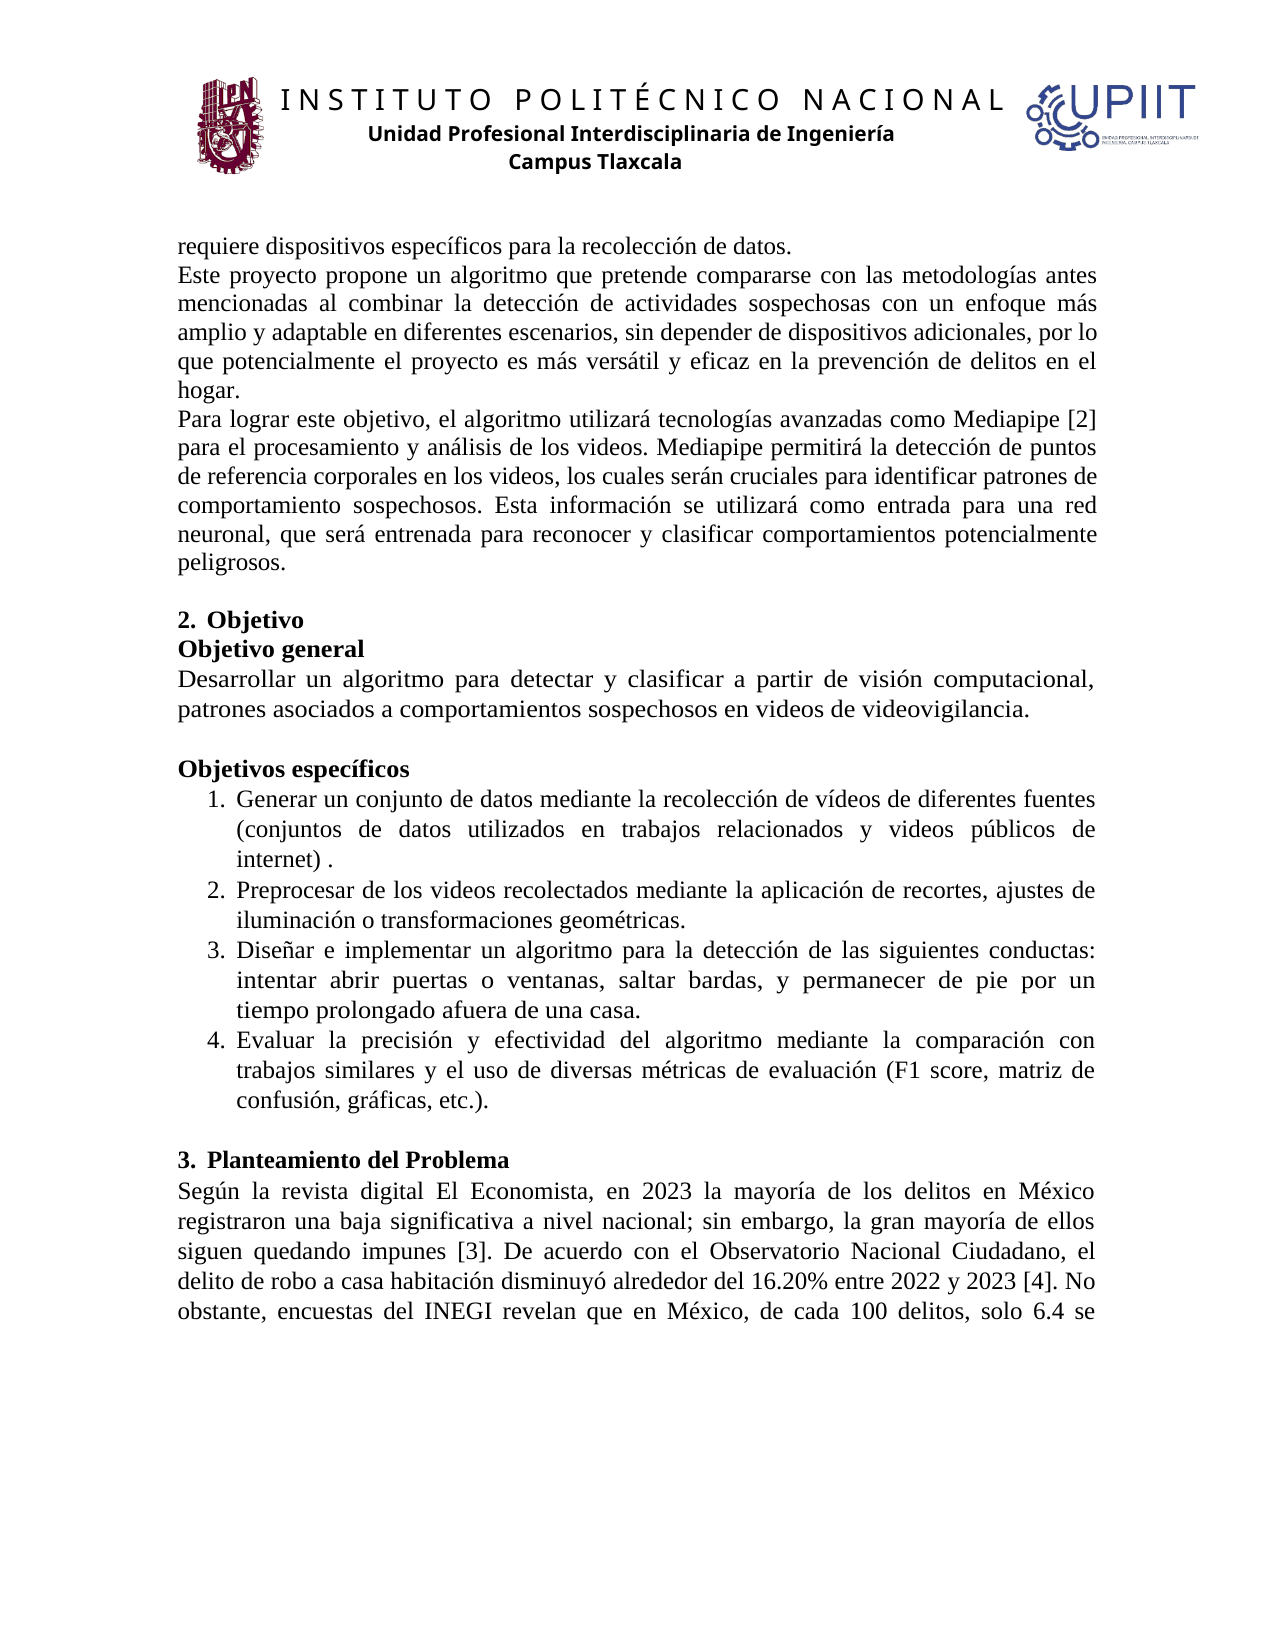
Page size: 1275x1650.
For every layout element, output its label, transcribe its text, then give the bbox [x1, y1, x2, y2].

text Objetivos específicos [177, 754, 1096, 783]
list Evaluar la precisión y efectividad del algoritmo mediante la comparación con trabajos similares y el uso de diversas métricas de evaluación (F1 score, matriz de confusión, gráficas, etc.). [207, 1025, 1096, 1114]
list Planteamiento del Problema [177, 1146, 691, 1174]
subtitle Objetivo [177, 605, 1098, 634]
list Diseñar e implementar un algoritmo para la detección de las siguientes conductas: intentar abrir puertas o ventanas, saltar bardas, y permanecer de pie por un tiempo prolongado afuera de una casa. [207, 935, 1096, 1024]
picture [1026, 84, 1199, 151]
list Generar un conjunto de datos mediante la recolección de vídeos de diferentes fuentes (conjuntos de datos utilizados en trabajos relacionados y videos públicos de internet) . [207, 784, 1096, 873]
text Este proyecto propone un algoritmo que pretende compararse con las metodologías antes mencionadas al combinar la detección de actividades sospechosas con un enfoque más amplio y adaptable en diferentes escenarios, sin depender de dispositivos adicionales, por lo que potencialmente el proyecto es más versátil y eficaz en la prevención de delitos en el hogar. [177, 260, 1098, 403]
picture [195, 75, 265, 176]
text Objetivo general [177, 634, 691, 663]
text Para lograr este objetivo, el algoritmo utilizará tecnologías avanzadas como Mediapipe [2] para el procesamiento y análisis de los videos. Mediapipe permitirá la detección de puntos de referencia corporales en los videos, los cuales serán cruciales para identificar patrones de comportamiento sospechosos. Esta información se utilizará como entrada para una red neuronal, que será entrenada para reconocer y clasificar comportamientos potencialmente peligrosos. [177, 404, 1098, 576]
list Preprocesar de los videos recolectados mediante la aplicación de recortes, ajustes de iluminación o transformaciones geométricas. [207, 875, 1096, 933]
text Desarrollar un algoritmo para detectar y clasificar a partir de visión computacional, patrones asociados a comportamientos sospechosos en videos de videovigilancia. [177, 664, 1096, 723]
